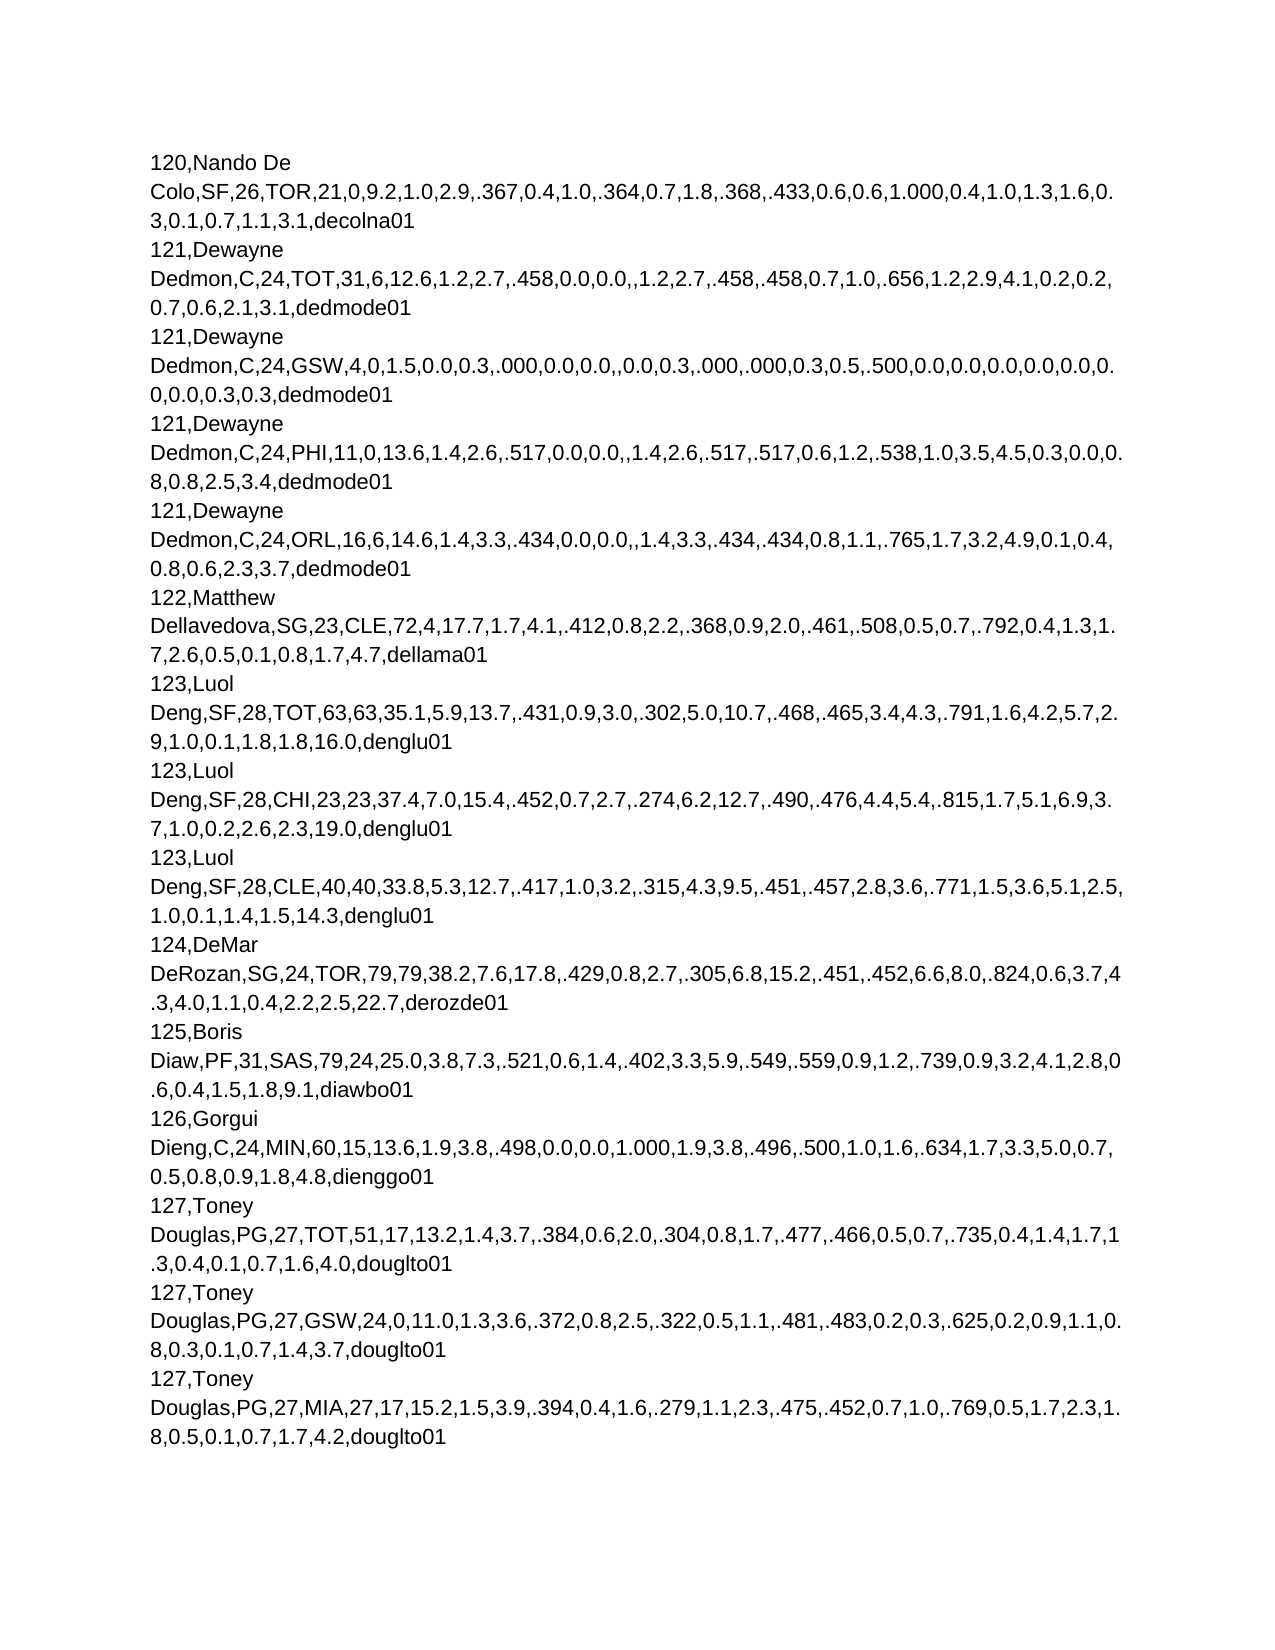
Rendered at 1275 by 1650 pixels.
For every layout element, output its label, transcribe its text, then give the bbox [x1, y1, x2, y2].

text 123,Luol Deng,SF,28,TOT,63,63,35.1,5.9,13.7,.431,0.9,3.0,.302,5.0,10.7,.468,.465,3.4,4.3,.791,1.6,4.2,5.7,2.9,1.0,0.1,1.8,1.8,16.0,denglu01 [150, 671, 1125, 754]
text 121,Dewayne Dedmon,C,24,TOT,31,6,12.6,1.2,2.7,.458,0.0,0.0,,1.2,2.7,.458,.458,0.7,1.0,.656,1.2,2.9,4.1,0.2,0.2,0.7,0.6,2.1,3.1,dedmode01 [150, 237, 1125, 320]
text 123,Luol Deng,SF,28,CHI,23,23,37.4,7.0,15.4,.452,0.7,2.7,.274,6.2,12.7,.490,.476,4.4,5.4,.815,1.7,5.1,6.9,3.7,1.0,0.2,2.6,2.3,19.0,denglu01 [150, 758, 1125, 841]
text 125,Boris Diaw,PF,31,SAS,79,24,25.0,3.8,7.3,.521,0.6,1.4,.402,3.3,5.9,.549,.559,0.9,1.2,.739,0.9,3.2,4.1,2.8,0.6,0.4,1.5,1.8,9.1,diawbo01 [150, 1019, 1125, 1102]
text 123,Luol Deng,SF,28,CLE,40,40,33.8,5.3,12.7,.417,1.0,3.2,.315,4.3,9.5,.451,.457,2.8,3.6,.771,1.5,3.6,5.1,2.5,1.0,0.1,1.4,1.5,14.3,denglu01 [150, 845, 1125, 928]
text 121,Dewayne Dedmon,C,24,ORL,16,6,14.6,1.4,3.3,.434,0.0,0.0,,1.4,3.3,.434,.434,0.8,1.1,.765,1.7,3.2,4.9,0.1,0.4,0.8,0.6,2.3,3.7,dedmode01 [150, 497, 1125, 581]
text 127,Toney Douglas,PG,27,MIA,27,17,15.2,1.5,3.9,.394,0.4,1.6,.279,1.1,2.3,.475,.452,0.7,1.0,.769,0.5,1.7,2.3,1.8,0.5,0.1,0.7,1.7,4.2,douglto01 [150, 1366, 1125, 1449]
text 120,Nando De Colo,SF,26,TOR,21,0,9.2,1.0,2.9,.367,0.4,1.0,.364,0.7,1.8,.368,.433,0.6,0.6,1.000,0.4,1.0,1.3,1.6,0.3,0.1,0.7,1.1,3.1,decolna01 [150, 150, 1125, 233]
text 121,Dewayne Dedmon,C,24,PHI,11,0,13.6,1.4,2.6,.517,0.0,0.0,,1.4,2.6,.517,.517,0.6,1.2,.538,1.0,3.5,4.5,0.3,0.0,0.8,0.8,2.5,3.4,dedmode01 [150, 411, 1125, 494]
text 127,Toney Douglas,PG,27,GSW,24,0,11.0,1.3,3.6,.372,0.8,2.5,.322,0.5,1.1,.481,.483,0.2,0.3,.625,0.2,0.9,1.1,0.8,0.3,0.1,0.7,1.4,3.7,douglto01 [150, 1279, 1125, 1362]
text 122,Matthew Dellavedova,SG,23,CLE,72,4,17.7,1.7,4.1,.412,0.8,2.2,.368,0.9,2.0,.461,.508,0.5,0.7,.792,0.4,1.3,1.7,2.6,0.5,0.1,0.8,1.7,4.7,dellama01 [150, 584, 1125, 667]
text 124,DeMar DeRozan,SG,24,TOR,79,79,38.2,7.6,17.8,.429,0.8,2.7,.305,6.8,15.2,.451,.452,6.6,8.0,.824,0.6,3.7,4.3,4.0,1.1,0.4,2.2,2.5,22.7,derozde01 [150, 932, 1125, 1015]
text 121,Dewayne Dedmon,C,24,GSW,4,0,1.5,0.0,0.3,.000,0.0,0.0,,0.0,0.3,.000,.000,0.3,0.5,.500,0.0,0.0,0.0,0.0,0.0,0.0,0.0,0.3,0.3,dedmode01 [150, 324, 1125, 407]
text 126,Gorgui Dieng,C,24,MIN,60,15,13.6,1.9,3.8,.498,0.0,0.0,1.000,1.9,3.8,.496,.500,1.0,1.6,.634,1.7,3.3,5.0,0.7,0.5,0.8,0.9,1.8,4.8,dienggo01 [150, 1106, 1125, 1189]
text 127,Toney Douglas,PG,27,TOT,51,17,13.2,1.4,3.7,.384,0.6,2.0,.304,0.8,1.7,.477,.466,0.5,0.7,.735,0.4,1.4,1.7,1.3,0.4,0.1,0.7,1.6,4.0,douglto01 [150, 1192, 1125, 1276]
